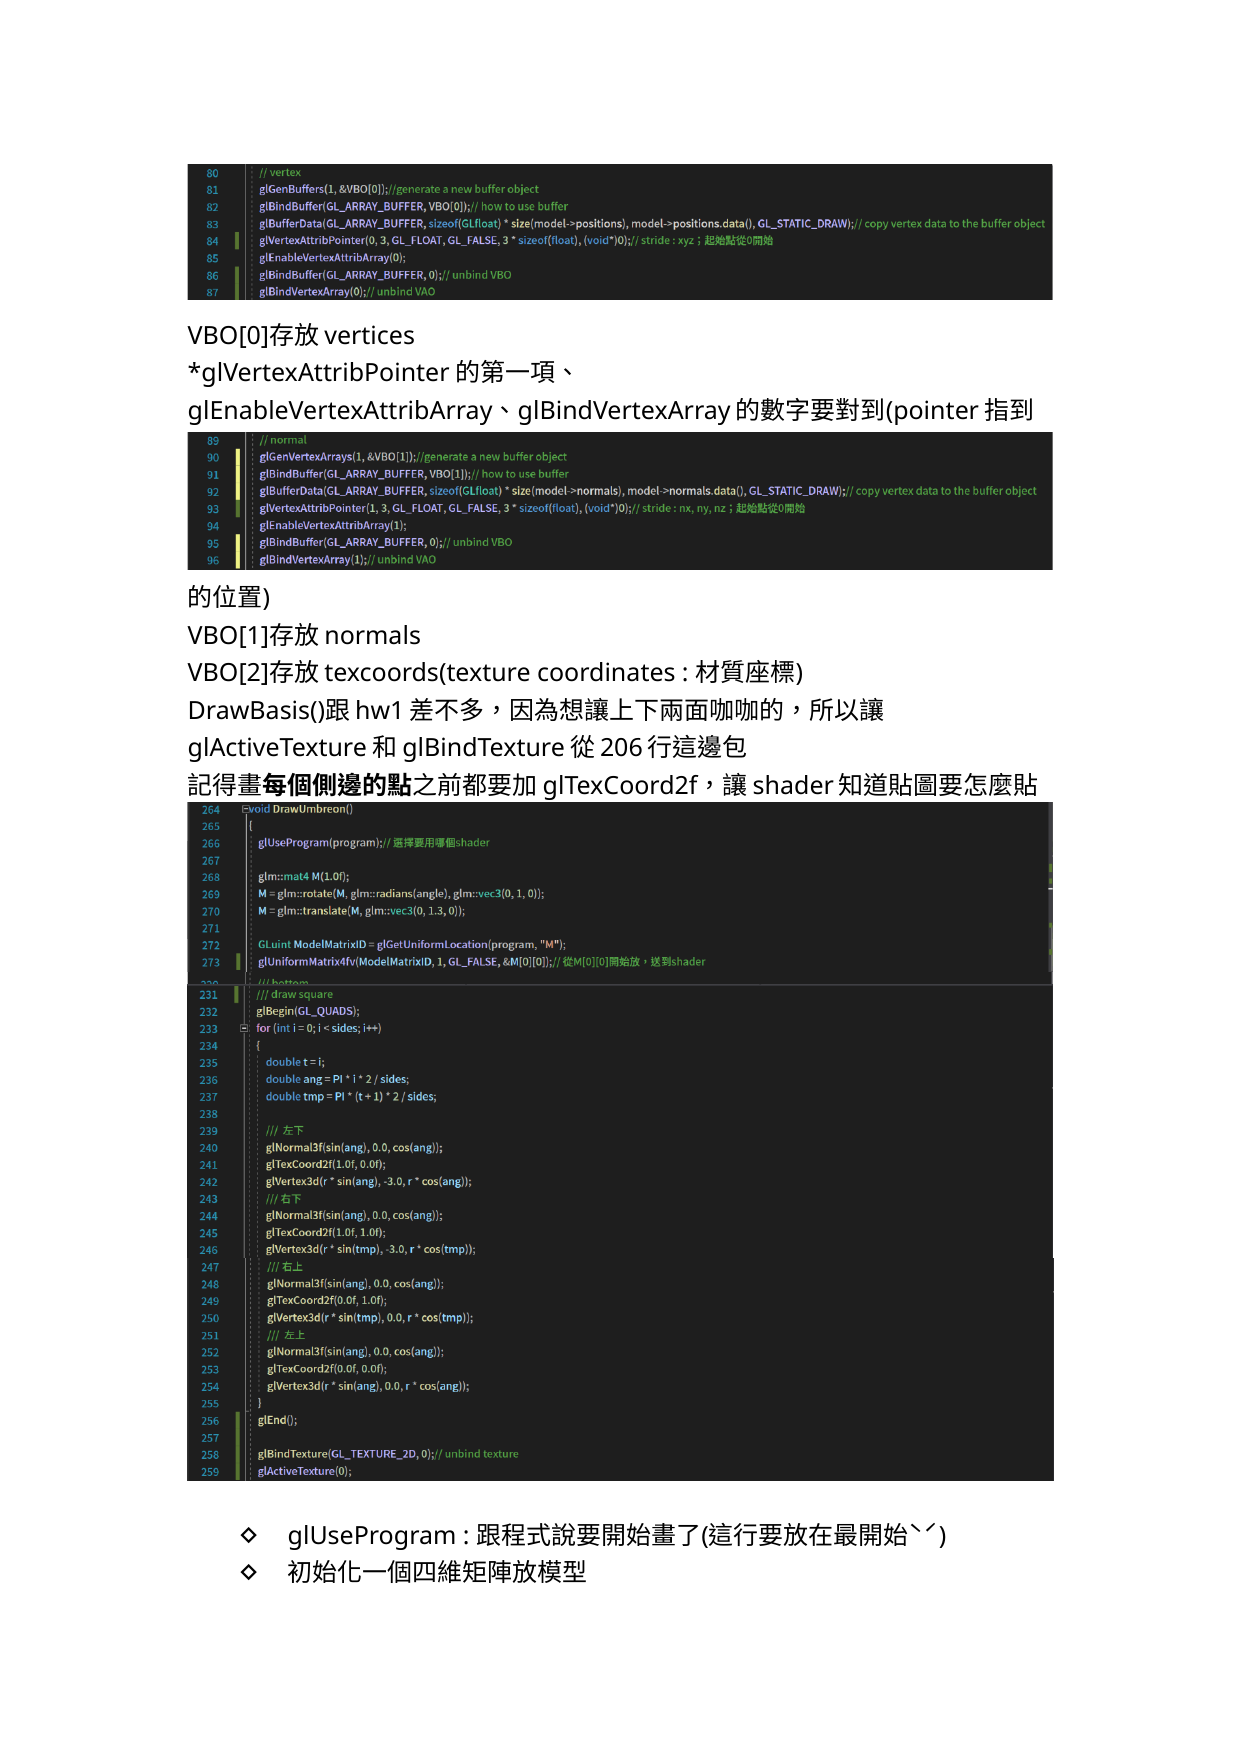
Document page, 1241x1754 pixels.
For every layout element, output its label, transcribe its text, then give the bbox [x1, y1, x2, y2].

list 初始化一個四維矩陣放模型 [237, 1552, 1053, 1589]
text 記得畫每個側邊的點之前都要加glTexCoord2f，讓shader知道貼圖要怎麼貼 [187, 764, 1053, 802]
text *glVertexAttribPointer的第一項、glEnableVertexAttribArray、glBindVertexArray的數字要對到(pointer指到的位置) [187, 352, 1053, 432]
text VBO[0]存放vertices [187, 300, 1053, 352]
text DrawBasis()跟hw1差不多，因為想讓上下兩面咖咖的，所以讓glActiveTexture和glBindTexture從206行這邊包 [187, 689, 1053, 764]
picture [187, 164, 1053, 300]
text VBO[1]存放normals [187, 614, 1053, 652]
text *glVertexAttribPointer的第一項、glEnableVertexAttribArray、glBindVertexArray的數字要對到(pointer指到的位置) [187, 570, 1053, 614]
list glUseProgram : 跟程式說要開始畫了(這行要放在最開始ˋˊ) [237, 1481, 1053, 1552]
picture [187, 802, 1054, 1481]
picture [187, 432, 1053, 570]
text VBO[2]存放texcoords(texture coordinates : 材質座標) [187, 652, 1053, 689]
